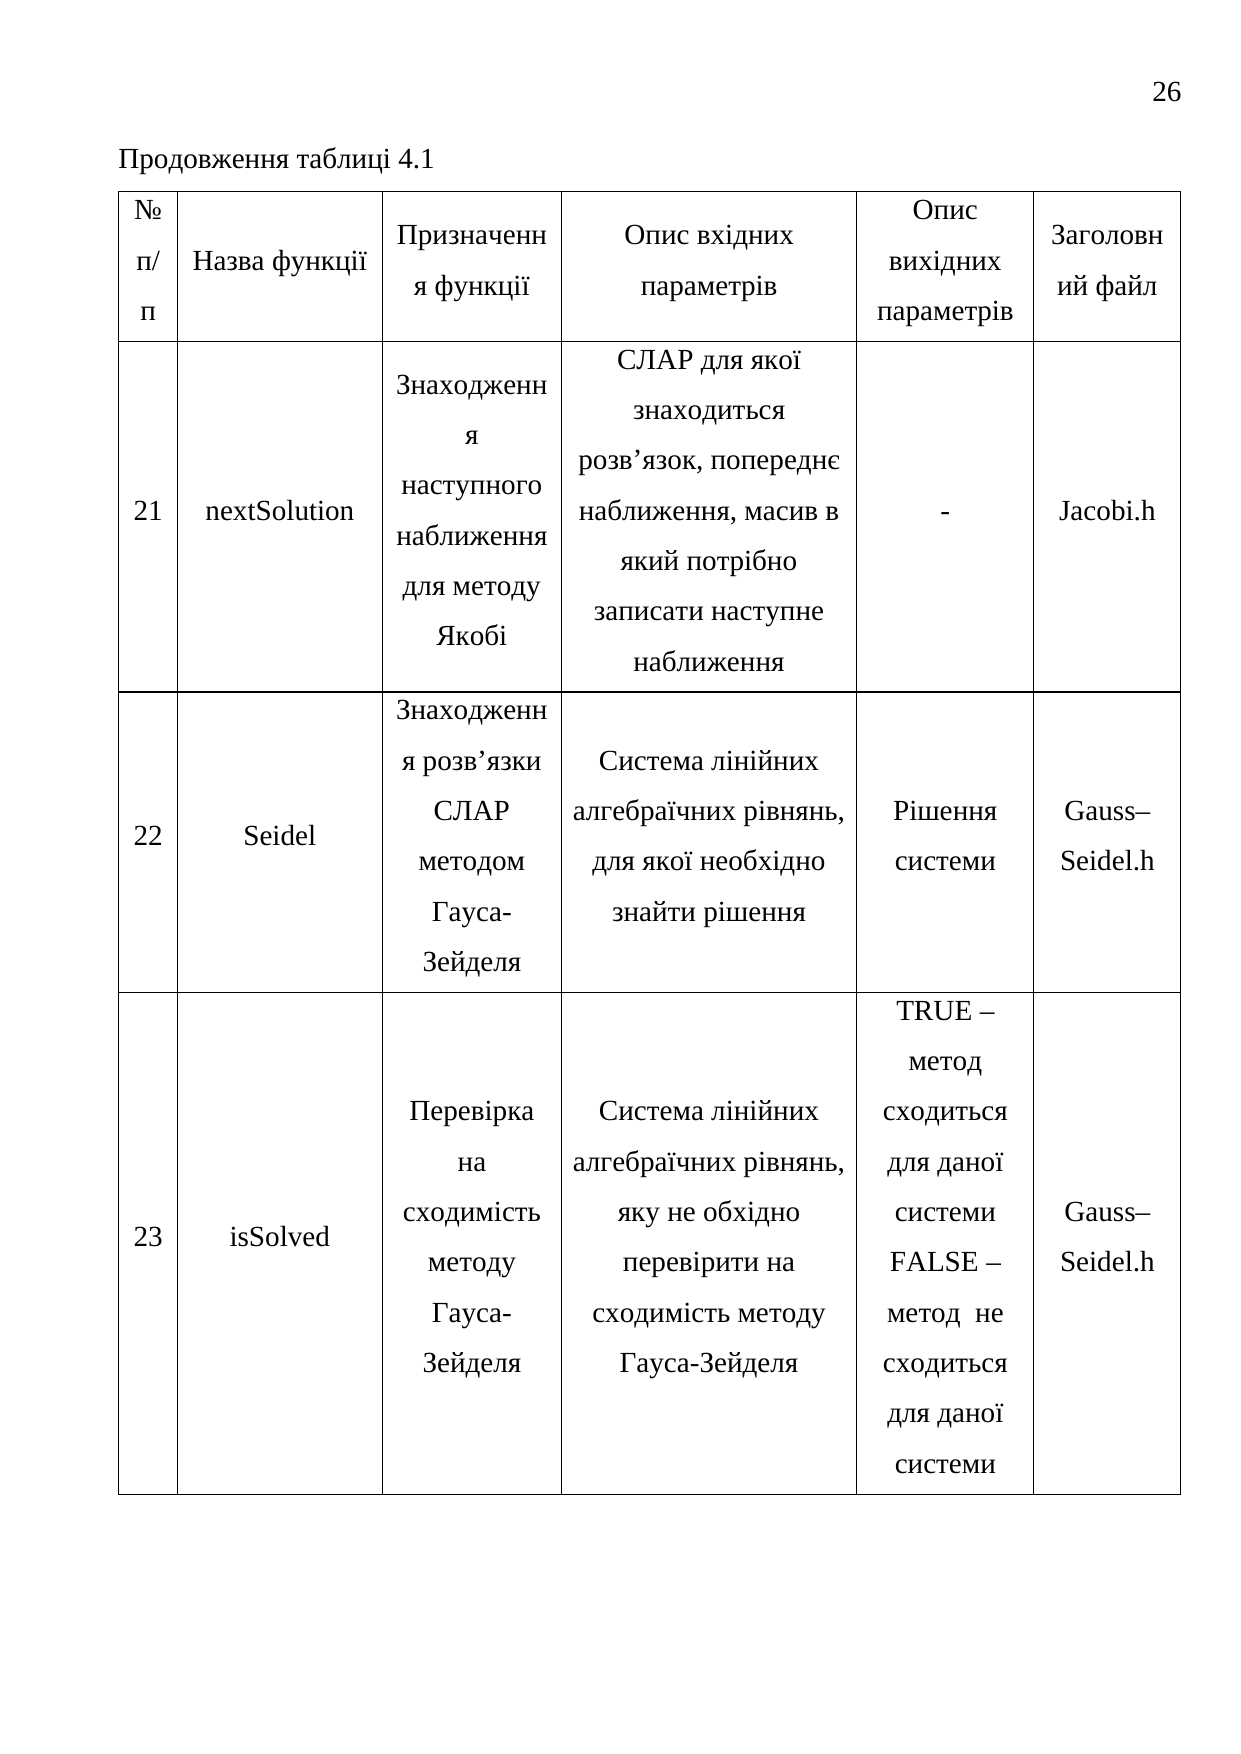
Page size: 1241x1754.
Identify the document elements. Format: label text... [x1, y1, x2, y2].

table_cell 22 [119, 693, 177, 992]
table_cell Рішення системи [857, 693, 1033, 992]
table_cell TRUE – метод сходиться для даної системи FALSE – метод не сходиться для даної системи [857, 993, 1033, 1493]
table_cell СЛАР для якої знаходиться розв’язок, попереднє наближення, масив в який потрібно записати наступне наближення [562, 342, 856, 691]
table_header Заголовний файл [1034, 192, 1180, 341]
table_cell Знаходження наступного наближення для методу Якобі [383, 342, 561, 691]
table_cell Jacobi.h [1034, 342, 1180, 691]
table_cell nextSolution [178, 342, 382, 691]
table_cell 21 [119, 342, 177, 691]
table_cell 23 [119, 993, 177, 1493]
text Продовження таблиці 4.1 [118, 141, 1181, 174]
table_cell isSolved [178, 993, 382, 1493]
table_header Призначення функції [383, 192, 561, 341]
table_cell Gauss–Seidel.h [1034, 693, 1180, 992]
table_cell Перевірка на сходимість методу Гауса-Зейделя [383, 993, 561, 1493]
table_header Назва функції [178, 192, 382, 341]
table_cell Система лінійних алгебраїчних рівнянь, яку не обхідно перевірити на сходимість методу Гауса-Зейделя [562, 993, 856, 1493]
table_cell Seidel [178, 693, 382, 992]
table_header № п/п [119, 192, 177, 341]
table_cell Система лінійних алгебраїчних рівнянь, для якої необхідно знайти рішення [562, 693, 856, 992]
table_header Опис вихідних параметрів [857, 192, 1033, 341]
table_cell Gauss–Seidel.h [1034, 993, 1180, 1493]
table_cell Знаходження розв’язки СЛАР методом Гауса-Зейделя [383, 693, 561, 992]
table_header Опис вхідних параметрів [562, 192, 856, 341]
table_cell - [857, 342, 1033, 691]
